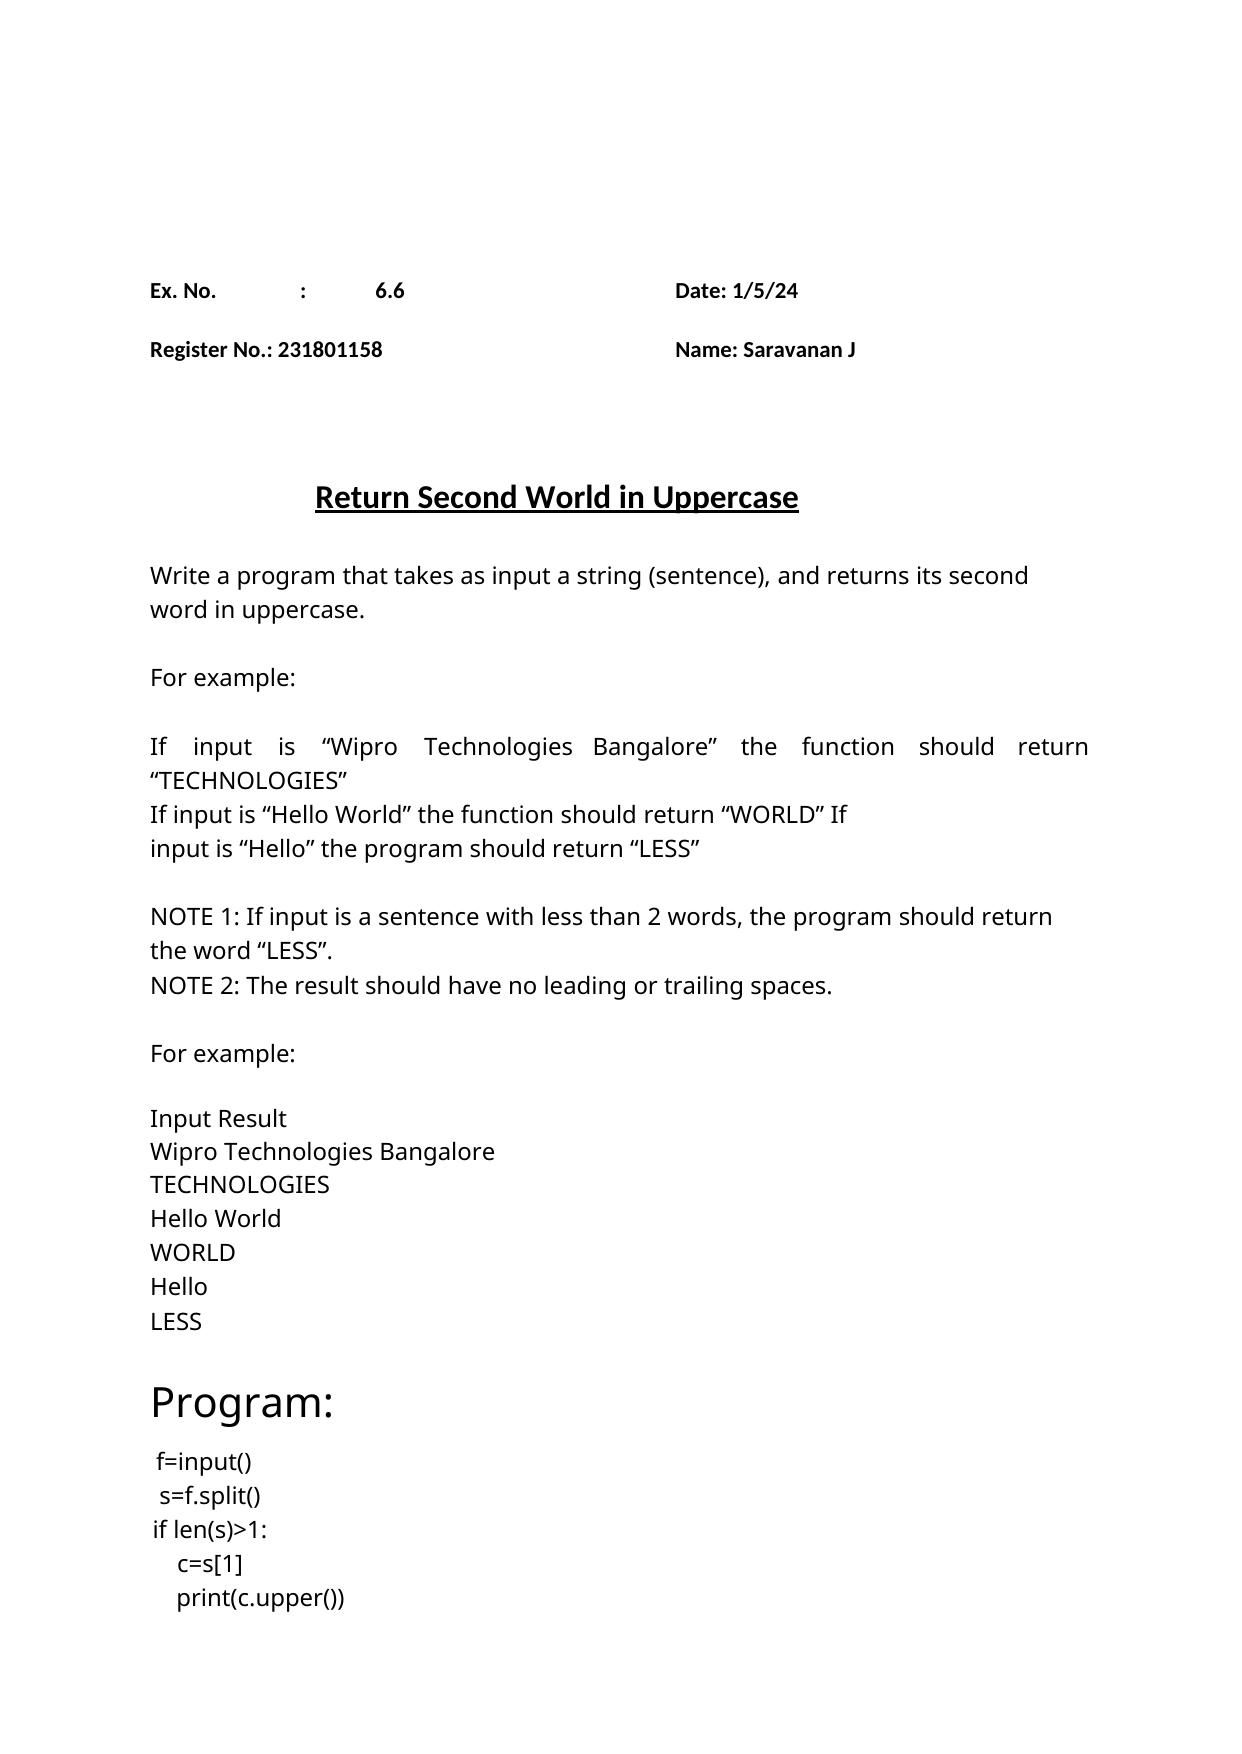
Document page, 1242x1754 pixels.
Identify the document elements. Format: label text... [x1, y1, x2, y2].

subtitle Program: [150, 1373, 1212, 1430]
text Hello World WORLD [150, 1202, 287, 1268]
text If input is “Hello World” the function should return “WORLD” If input is “Hello” the program should return “LESS” [150, 798, 849, 864]
text Input Result [150, 1106, 1212, 1133]
text For example: [150, 661, 1212, 694]
text Wipro Technologies Bangalore TECHNOLOGIES [150, 1134, 578, 1201]
text NOTE 1: If input is a sentence with less than 2 words, the program should return the word “LESS”. [150, 899, 1091, 967]
text Hello LESS [150, 1270, 258, 1337]
text f=input() s=f.split() if len(s)>1: c=s[1] [137, 1444, 270, 1579]
text NOTE 2: The result should have no leading or trailing spaces. For example: [150, 968, 849, 1070]
text Ex. No. : 6.6 Date: 1/5/24 [150, 277, 1212, 305]
text If input is “Wipro Technologies Bangalore” the function should return “TECHNOLOGIES” [150, 729, 1091, 796]
subtitle Return Second World in Uppercase [315, 476, 1212, 516]
text Register No.: 231801158 Name: Saravanan J [150, 336, 1212, 363]
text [150, 1581, 390, 1613]
text Write a program that takes as input a string (sentence), and returns its second word in uppercase. [150, 559, 1091, 626]
